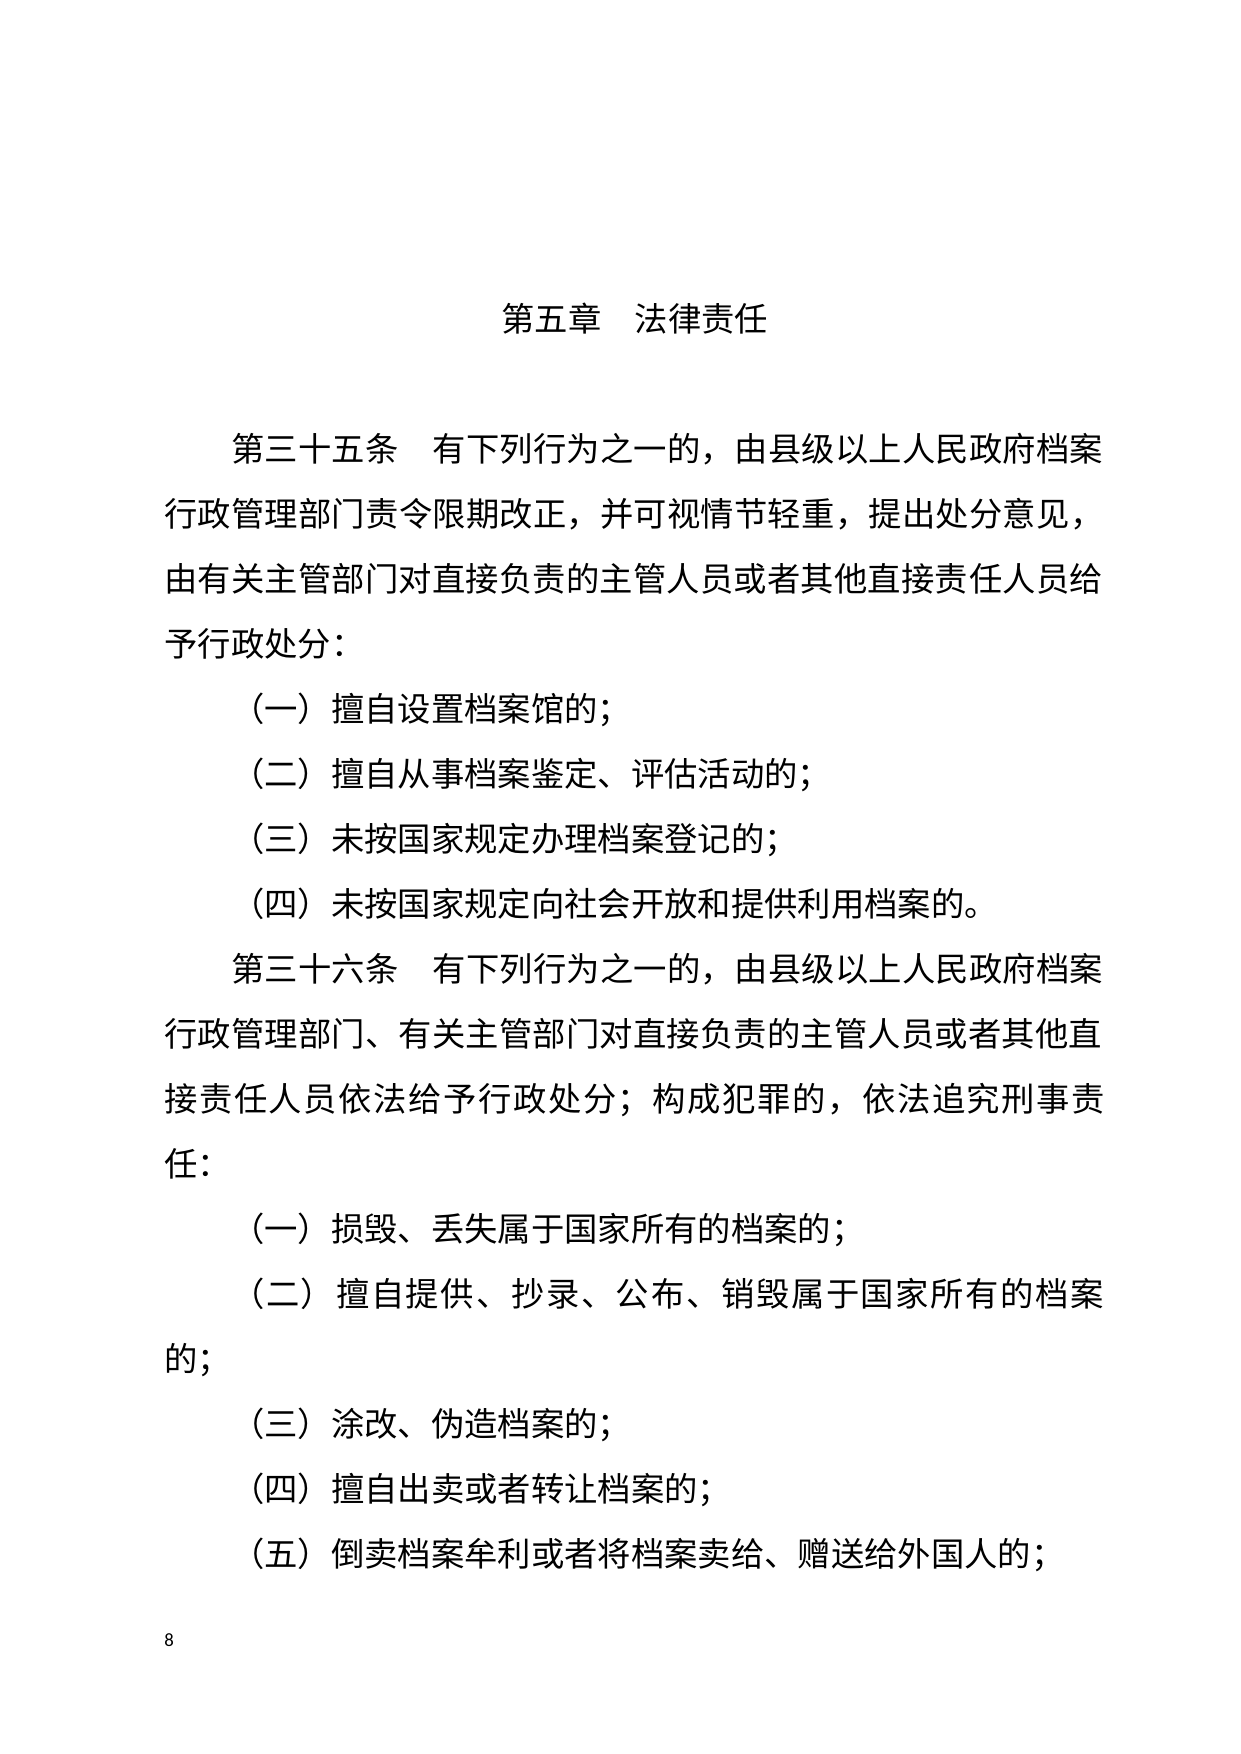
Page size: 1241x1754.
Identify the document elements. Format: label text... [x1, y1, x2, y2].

text （一）损毁、丢失属于国家所有的档案的； [164, 1194, 1105, 1259]
text （三）涂改、伪造档案的； [164, 1389, 1105, 1454]
text （二）擅自从事档案鉴定、评估活动的； [164, 739, 1105, 804]
text （五）倒卖档案牟利或者将档案卖给、赠送给外国人的； [164, 1519, 1105, 1584]
text 第三十六条 有下列行为之一的，由县级以上人民政府档案行政管理部门、有关主管部门对直接负责的主管人员或者其他直接责任人员依法给予行政处分；构成犯罪的，依法追究刑事责任： [164, 934, 1105, 1194]
text 第五章 法律责任 [164, 284, 1105, 349]
text （三）未按国家规定办理档案登记的； [164, 804, 1105, 869]
text （四）擅自出卖或者转让档案的； [164, 1454, 1105, 1519]
text （二）擅自提供、抄录、公布、销毁属于国家所有的档案的； [164, 1259, 1105, 1389]
text 第三十五条 有下列行为之一的，由县级以上人民政府档案行政管理部门责令限期改正，并可视情节轻重，提出处分意见，由有关主管部门对直接负责的主管人员或者其他直接责任人员给予行政处分： [164, 414, 1105, 674]
text （一）擅自设置档案馆的； [164, 674, 1105, 739]
text （四）未按国家规定向社会开放和提供利用档案的。 [164, 869, 1105, 934]
